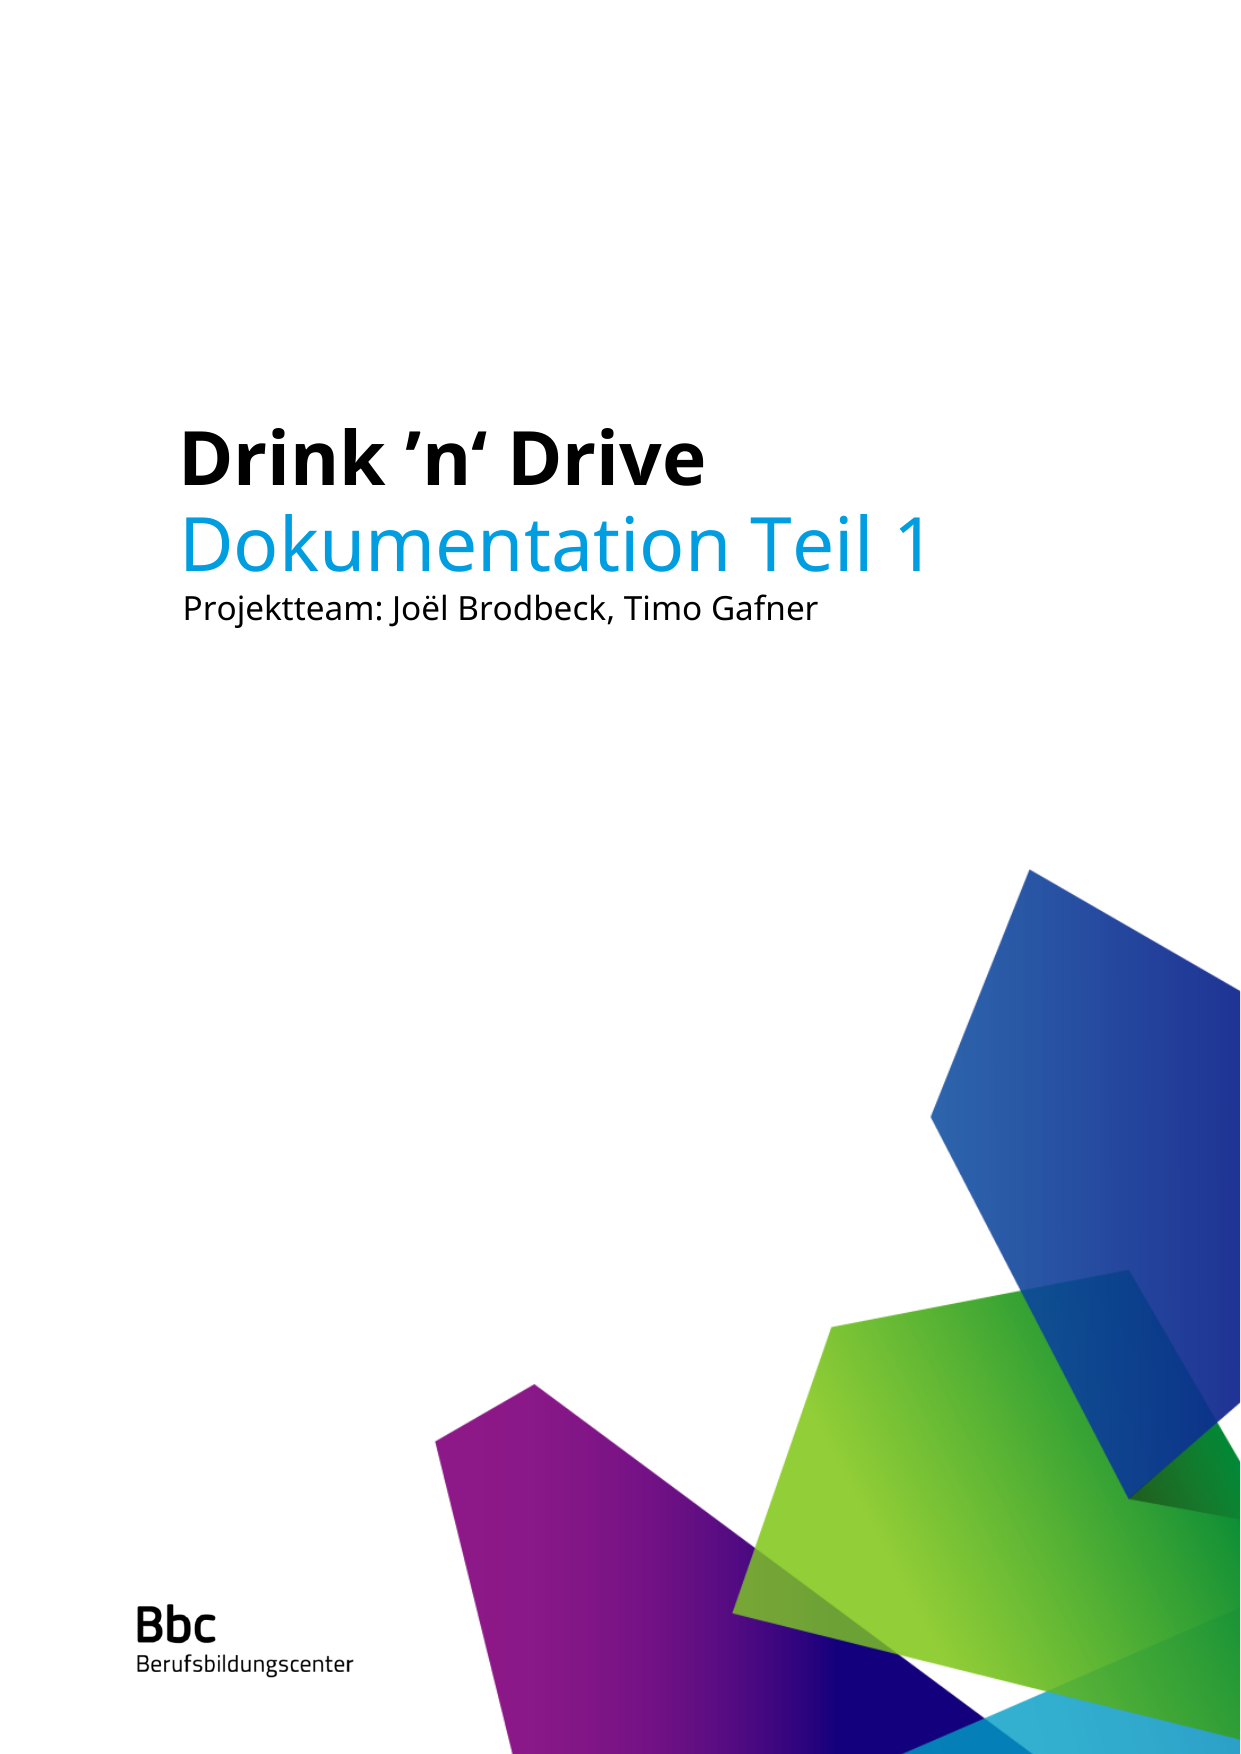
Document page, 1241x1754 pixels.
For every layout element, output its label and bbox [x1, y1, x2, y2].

picture [124, 1582, 422, 1698]
picture [433, 642, 1241, 1754]
